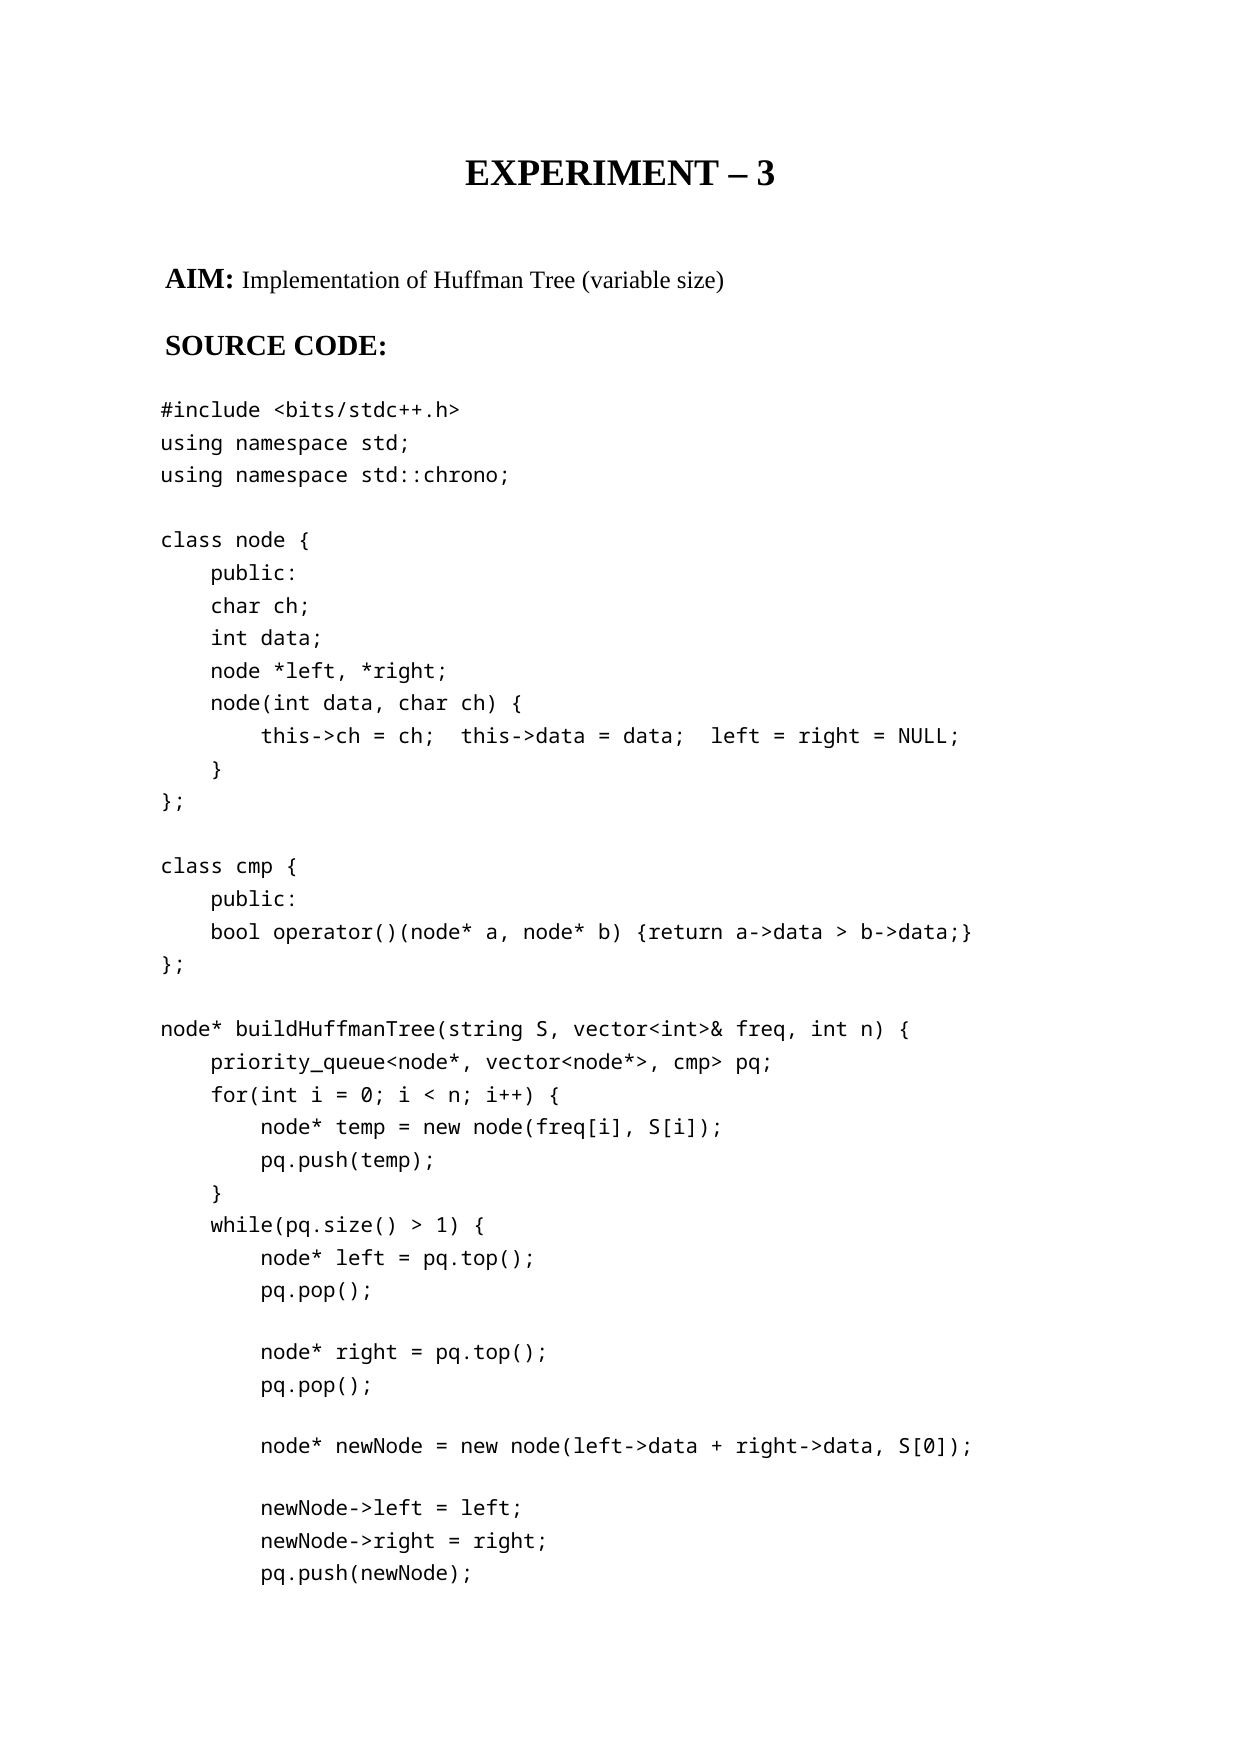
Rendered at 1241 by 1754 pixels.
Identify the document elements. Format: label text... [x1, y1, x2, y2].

text pq.push(temp); [150, 1145, 1090, 1173]
text char ch; [150, 591, 1090, 619]
text this->ch = ch; this->data = data; left = right = NULL; [150, 721, 1090, 749]
text node* right = pq.top(); [150, 1337, 1090, 1366]
text public: [150, 558, 1090, 587]
text using namespace std; [150, 428, 1090, 456]
text newNode->right = right; [150, 1526, 1090, 1554]
text pq.push(newNode); [150, 1558, 1090, 1587]
text int data; [150, 623, 1090, 652]
text node(int data, char ch) { [150, 688, 1090, 717]
text priority_queue<node*, vector<node*>, cmp> pq; [150, 1047, 1090, 1076]
text bool operator()(node* a, node* b) {return a->data > b->data;} [150, 917, 1090, 945]
text node* buildHuffmanTree(string S, vector<int>& freq, int n) { [150, 1014, 1090, 1043]
text class cmp { [150, 852, 1090, 880]
text while(pq.size() > 1) { [150, 1210, 1090, 1239]
text pq.pop(); [150, 1370, 1090, 1398]
text node* newNode = new node(left->data + right->data, S[0]); [150, 1432, 1090, 1460]
text #include <bits/stdc++.h> [150, 395, 1090, 423]
text } [150, 754, 1090, 782]
text SOURCE CODE: [150, 328, 1090, 362]
text }; [150, 949, 1090, 978]
text AIM: Implementation of Huffman Tree (variable size) [150, 261, 1090, 294]
text node *left, *right; [150, 656, 1090, 684]
text public: [150, 884, 1090, 913]
text node* left = pq.top(); [150, 1243, 1090, 1271]
text class node { [150, 526, 1090, 554]
text EXPERIMENT – 3 [150, 150, 1090, 193]
text } [150, 1178, 1090, 1206]
text using namespace std::chrono; [150, 460, 1090, 489]
text }; [150, 786, 1090, 815]
text pq.pop(); [150, 1275, 1090, 1304]
text for(int i = 0; i < n; i++) { [150, 1080, 1090, 1108]
text newNode->left = left; [150, 1493, 1090, 1522]
text node* temp = new node(freq[i], S[i]); [150, 1112, 1090, 1141]
